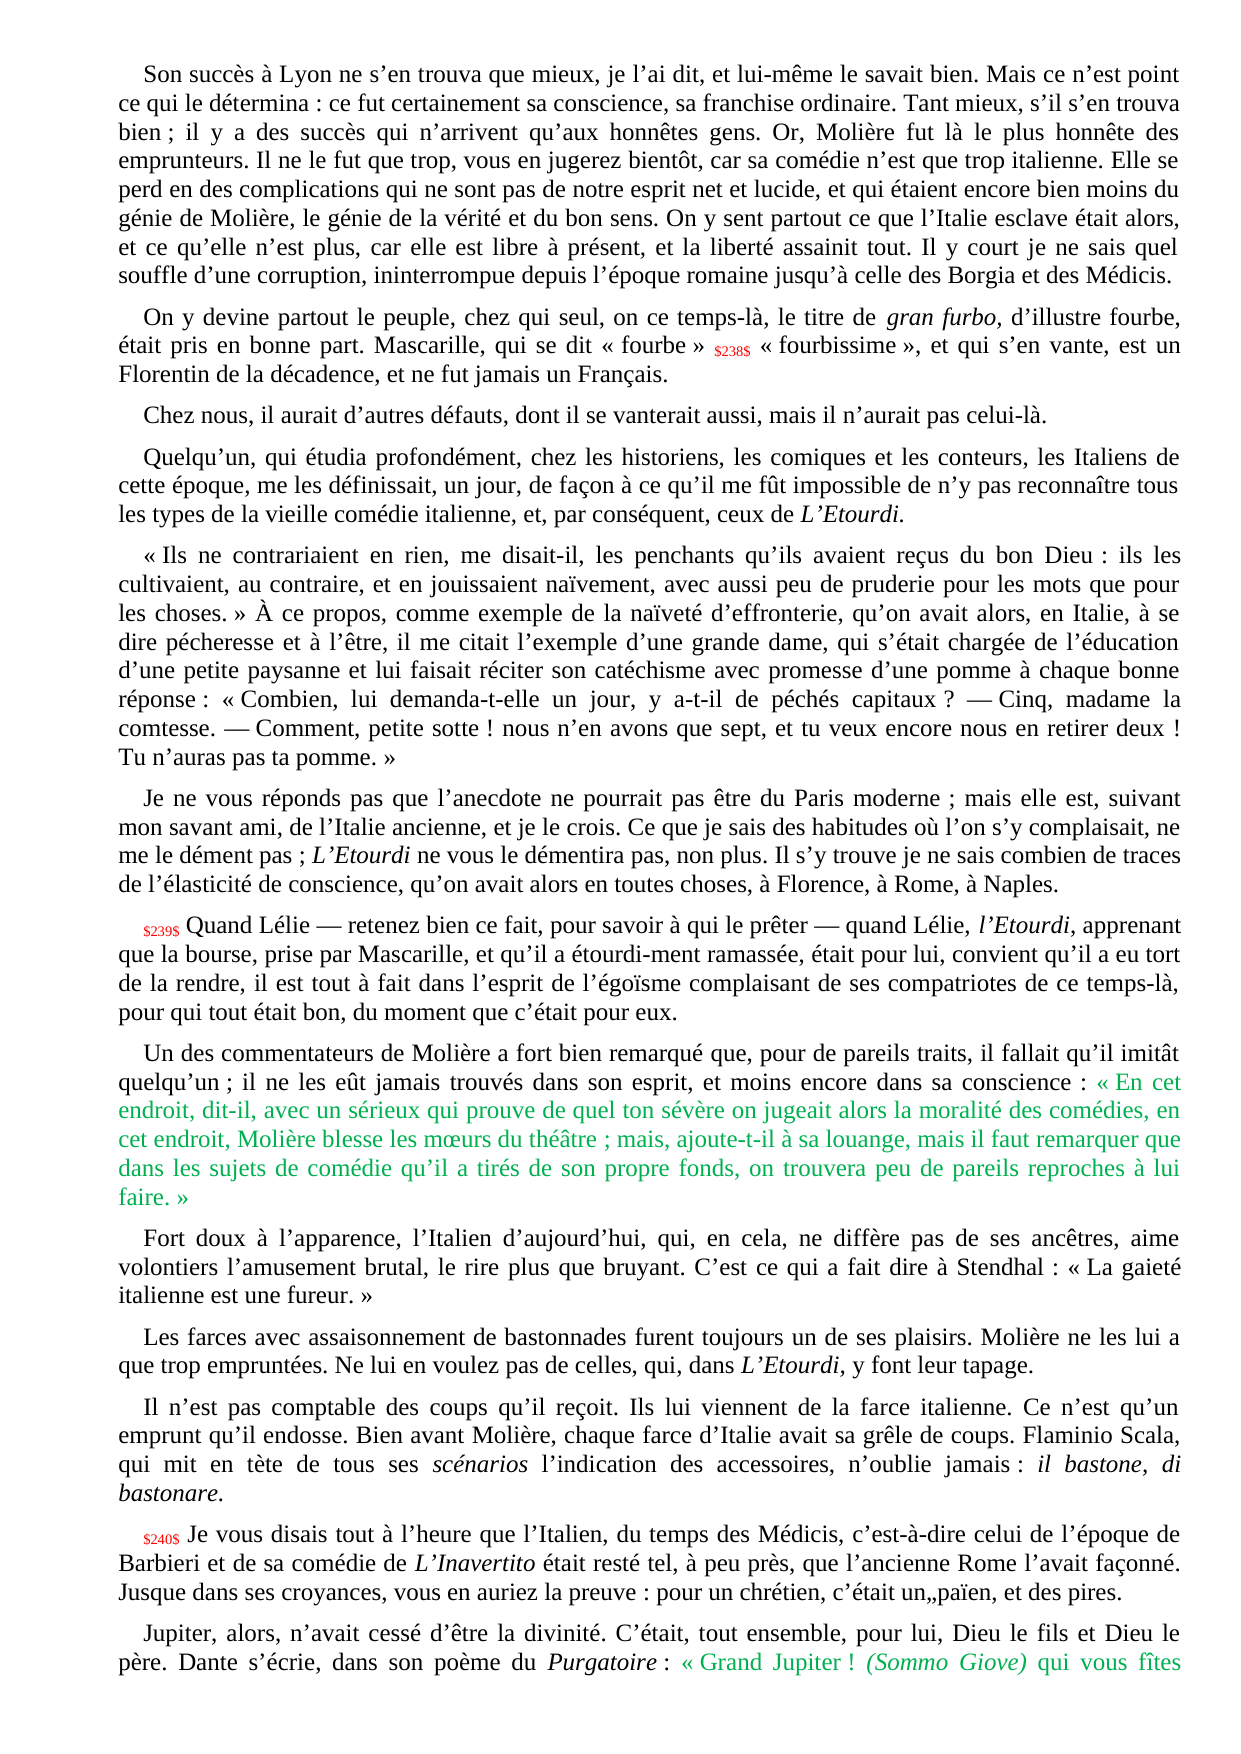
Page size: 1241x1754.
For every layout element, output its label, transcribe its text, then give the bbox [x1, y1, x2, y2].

text Son succès à Lyon ne s’en trouva que mieux, je l’ai dit, et lui-même le savait bien. Mais ce n’est point ce qui le détermina : ce fut certainement sa conscience, sa franchise ordinaire. Tant mieux, s’il s’en trouva bien ; il y a des succès qui n’arrivent qu’aux honnêtes gens. Or, Molière fut là le plus honnête des emprunteurs. Il ne le fut que trop, vous en jugerez bientôt, car sa comédie n’est que trop italienne. Elle se perd en des complications qui ne sont pas de notre esprit net et lucide, et qui étaient encore bien moins du génie de Molière, le génie de la vérité et du bon sens. On y sent partout ce que l’Italie esclave était alors, et ce qu’elle n’est plus, car elle est libre à présent, et la liberté assainit tout. Il y court je ne sais quel souffle d’une corruption, ininterrompue depuis l’époque romaine jusqu’à celle des Borgia et des Médicis. [118, 59, 1181, 289]
text « Ils ne contrariaient en rien, me disait-il, les penchants qu’ils avaient reçus du bon Dieu : ils les cultivaient, au contraire, et en jouissaient naïvement, avec aussi peu de pruderie pour les mots que pour les choses. » À ce propos, comme exemple de la naïveté d’effronterie, qu’on avait alors, en Italie, à se dire pécheresse et à l’être, il me citait l’exemple d’une grande dame, qui s’était chargée de l’éducation d’une petite paysanne et lui faisait réciter son catéchisme avec promesse d’une pomme à chaque bonne réponse : « Combien, lui demanda-t-elle un jour, y a-t-il de péchés capitaux ? — Cinq, madame la comtesse. — Comment, petite sotte ! nous n’en avons que sept, et tu veux encore nous en retirer deux ! Tu n’auras pas ta pomme. » [118, 540, 1181, 770]
text $239$ Quand Lélie — retenez bien ce fait, pour savoir à qui le prêter — quand Lélie, l’Etourdi, apprenant que la bourse, prise par Mascarille, et qu’il a étourdi-ment ramassée, était pour lui, convient qu’il a eu tort de la rendre, il est tout à fait dans l’esprit de l’égoïsme complaisant de ses compatriotes de ce temps-là, pour qui tout était bon, du moment que c’était pour eux. [118, 910, 1181, 1025]
text Un des commentateurs de Molière a fort bien remarqué que, pour de pareils traits, il fallait qu’il imitât quelqu’un ; il ne les eût jamais trouvés dans son esprit, et moins encore dans sa conscience : « En cet endroit, dit-il, avec un sérieux qui prouve de quel ton sévère on jugeait alors la moralité des comédies, en cet endroit, Molière blesse les mœurs du théâtre ; mais, ajoute-t-il à sa louange, mais il faut remarquer que dans les sujets de comédie qu’il a tirés de son propre fonds, on trouvera peu de pareils reproches à lui faire. » [118, 1038, 1181, 1210]
text Fort doux à l’apparence, l’Italien d’aujourd’hui, qui, en cela, ne diffère pas de ses ancêtres, aime volontiers l’amusement brutal, le rire plus que bruyant. C’est ce qui a fait dire à Stendhal : « La gaieté italienne est une fureur. » [118, 1223, 1181, 1309]
text On y devine partout le peuple, chez qui seul, on ce temps-là, le titre de gran furbo, d’illustre fourbe, était pris en bonne part. Mascarille, qui se dit « fourbe » $238$ « fourbissime », et qui s’en vante, est un Florentin de la décadence, et ne fut jamais un Français. [118, 302, 1181, 388]
text Chez nous, il aurait d’autres défauts, dont il se vanterait aussi, mais il n’aurait pas celui-là. [118, 400, 1181, 429]
text Je ne vous réponds pas que l’anecdote ne pourrait pas être du Paris moderne ; mais elle est, suivant mon savant ami, de l’Italie ancienne, et je le crois. Ce que je sais des habitudes où l’on s’y complaisait, ne me le dément pas ; L’Etourdi ne vous le démentira pas, non plus. Il s’y trouve je ne sais combien de traces de l’élasticité de conscience, qu’on avait alors en toutes choses, à Florence, à Rome, à Naples. [118, 783, 1181, 898]
text Quelqu’un, qui étudia profondément, chez les historiens, les comiques et les conteurs, les Italiens de cette époque, me les définissait, un jour, de façon à ce qu’il me fût impossible de n’y pas reconnaître tous les types de la vieille comédie italienne, et, par conséquent, ceux de L’Etourdi. [118, 442, 1181, 528]
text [118, 1618, 1181, 1675]
text $240$ Je vous disais tout à l’heure que l’Italien, du temps des Médicis, c’est-à-dire celui de l’époque de Barbieri et de sa comédie de L’Inavertito était resté tel, à peu près, que l’ancienne Rome l’avait façonné. Jusque dans ses croyances, vous en auriez la preuve : pour un chrétien, c’était un„païen, et des pires. [118, 1519, 1181, 1605]
text Il n’est pas comptable des coups qu’il reçoit. Ils lui viennent de la farce italienne. Ce n’est qu’un emprunt qu’il endosse. Bien avant Molière, chaque farce d’Italie avait sa grêle de coups. Flaminio Scala, qui mit en tète de tous ses scénarios l’indication des accessoires, n’oublie jamais : il bastone, di bastonare. [118, 1392, 1181, 1507]
text Les farces avec assaisonnement de bastonnades furent toujours un de ses plaisirs. Molière ne les lui a que trop empruntées. Ne lui en voulez pas de celles, qui, dans L’Etourdi, y font leur tapage. [118, 1322, 1181, 1379]
